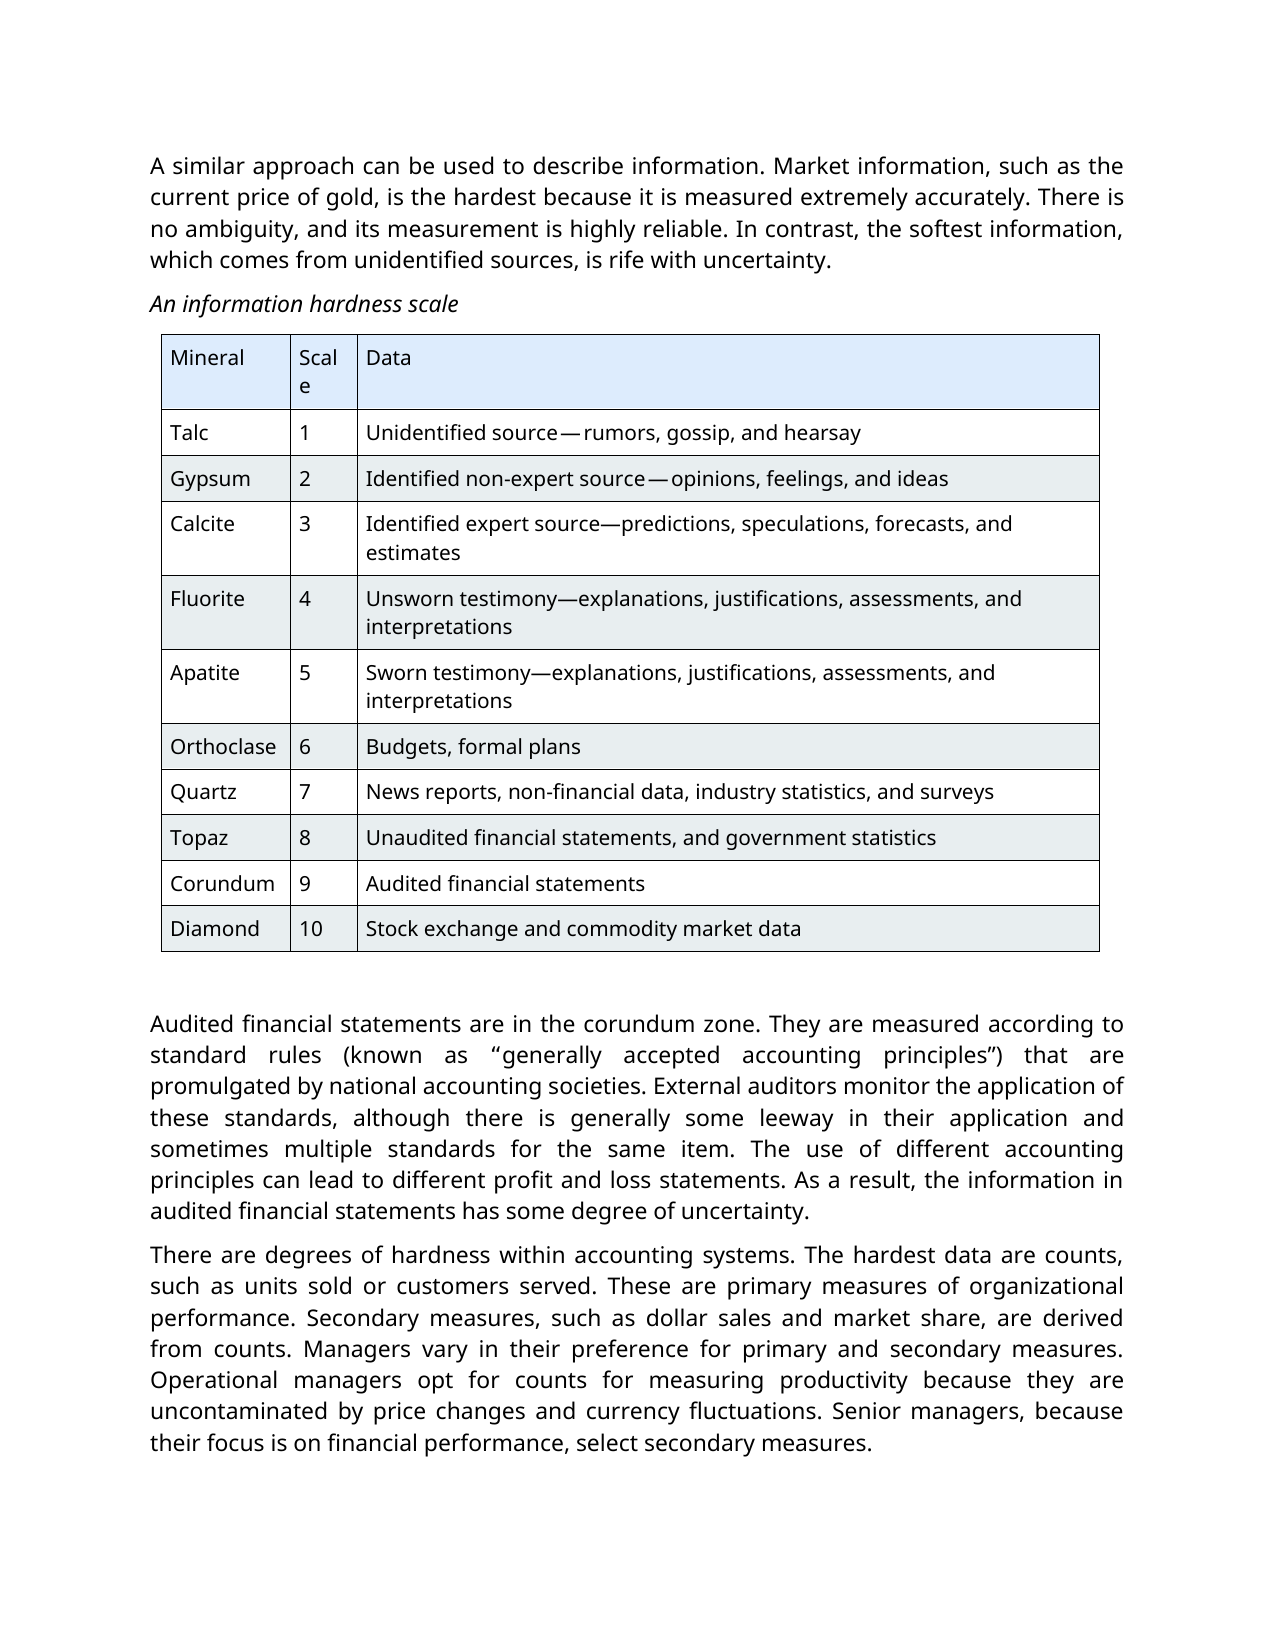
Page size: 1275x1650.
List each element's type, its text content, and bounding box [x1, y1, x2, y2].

table_cell 6 [291, 724, 357, 768]
table_cell Identified non-expert source—opinions, feelings, and ideas [358, 456, 1099, 501]
table_cell Talc [162, 410, 290, 455]
table_cell Apatite [162, 650, 290, 723]
table_cell News reports, non-financial data, industry statistics, and surveys [358, 770, 1099, 814]
table_cell Topaz [162, 815, 290, 860]
table_cell 8 [291, 815, 357, 860]
table_cell Quartz [162, 770, 290, 814]
table_cell 1 [291, 410, 357, 455]
table_cell Unidentified source—rumors, gossip, and hearsay [358, 410, 1099, 455]
table_cell 7 [291, 770, 357, 814]
table_cell Gypsum [162, 456, 290, 501]
table_cell Sworn testimony—explanations, justifications, assessments, and interpretations [358, 650, 1099, 723]
table_cell Orthoclase [162, 724, 290, 768]
text There are degrees of hardness within accounting systems. The hardest data are counts, such as units sold or customers served. These are primary measures of organizational performance. Secondary measures, such as dollar sales and market share, are derived from counts. Managers vary in their preference for primary and secondary measures. Operational managers opt for counts for measuring productivity because they are uncontaminated by price changes and currency fluctuations. Senior managers, because their focus is on financial performance, select secondary measures. [150, 1239, 1125, 1458]
table_cell Audited financial statements [358, 861, 1099, 905]
table_cell Identified expert source—predictions, speculations, forecasts, and estimates [358, 502, 1099, 575]
table_cell Unsworn testimony—explanations, justifications, assessments, and interpretations [358, 576, 1099, 649]
table_cell Fluorite [162, 576, 290, 649]
table_header Mineral [162, 335, 290, 408]
table_cell 2 [291, 456, 357, 501]
table_cell Diamond [162, 906, 290, 951]
table_cell 5 [291, 650, 357, 723]
text An information hardness scale [150, 287, 1125, 319]
table_cell 9 [291, 861, 357, 905]
table_cell 4 [291, 576, 357, 649]
table_cell 10 [291, 906, 357, 951]
table_cell 3 [291, 502, 357, 575]
text Audited financial statements are in the corundum zone. They are measured according to standard rules (known as “generally accepted accounting principles”) that are promulgated by national accounting societies. External auditors monitor the application of these standards, although there is generally some leeway in their application and sometimes multiple standards for the same item. The use of different accounting principles can lead to different profit and loss statements. As a result, the information in audited financial statements has some degree of uncertainty. [150, 1008, 1125, 1227]
table_cell Calcite [162, 502, 290, 575]
table_cell Unaudited financial statements, and government statistics [358, 815, 1099, 860]
table_cell Stock exchange and commodity market data [358, 906, 1099, 951]
table_header Data [358, 335, 1099, 408]
text A similar approach can be used to describe information. Market information, such as the current price of gold, is the hardest because it is measured extremely accurately. There is no ambiguity, and its measurement is highly reliable. In contrast, the softest information, which comes from unidentified sources, is rife with uncertainty. [150, 150, 1125, 275]
table_cell Budgets, formal plans [358, 724, 1099, 768]
table_header Scale [291, 335, 357, 408]
table_cell Corundum [162, 861, 290, 905]
